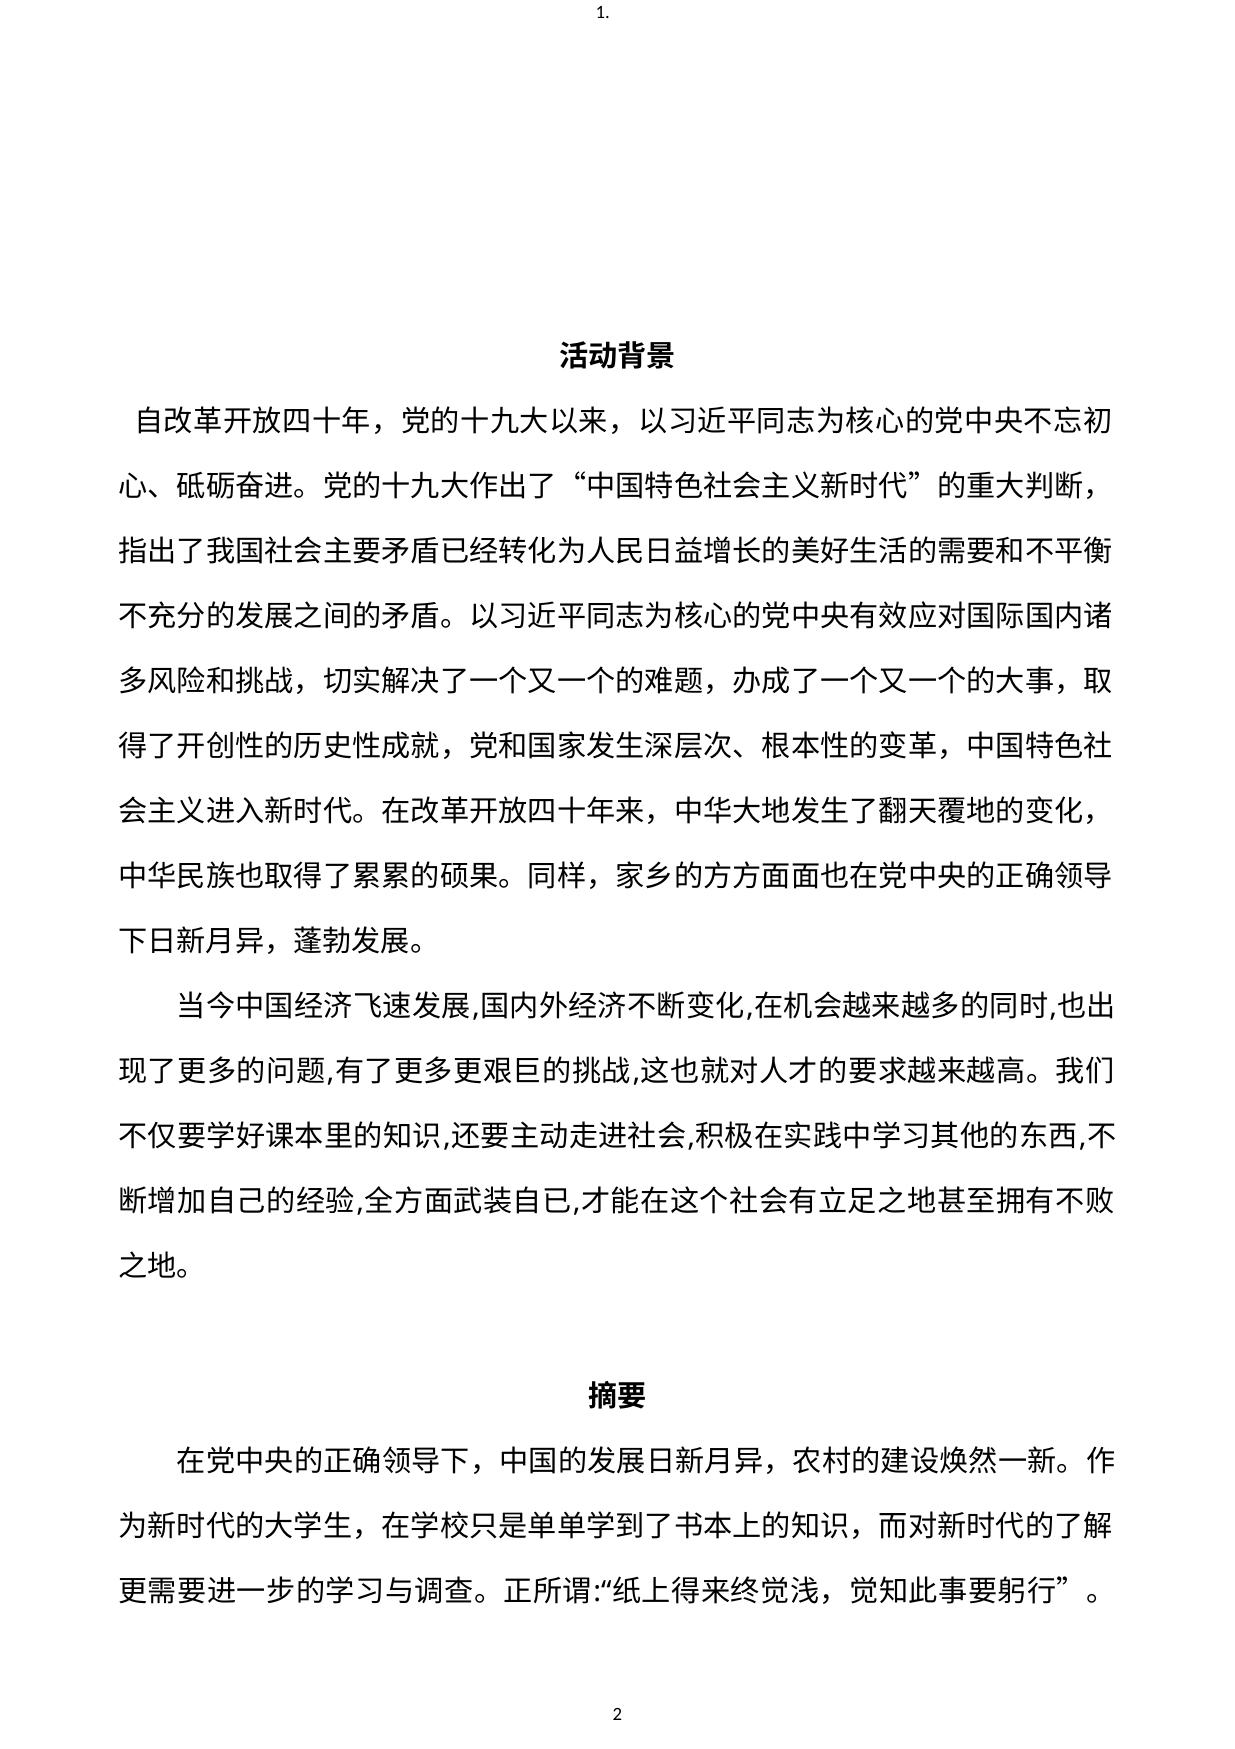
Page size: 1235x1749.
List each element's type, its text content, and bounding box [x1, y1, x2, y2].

text 活动背景 [118, 322, 1116, 387]
text 当今中国经济飞速发展,国内外经济不断变化,在机会越来越多的同时,也出现了更多的问题,有了更多更艰巨的挑战,这也就对人才的要求越来越高。我们不仅要学好课本里的知识,还要主动走进社会,积极在实践中学习其他的东西,不断增加自己的经验,全方面武装自已,才能在这个社会有立足之地甚至拥有不败之地。 [118, 972, 1116, 1297]
text 自改革开放四十年，党的十九大以来，以习近平同志为核心的党中央不忘初心、砥砺奋进。党的十九大作出了“中国特色社会主义新时代”的重大判断，指出了我国社会主要矛盾已经转化为人民日益增长的美好生活的需要和不平衡不充分的发展之间的矛盾。以习近平同志为核心的党中央有效应对国际国内诸多风险和挑战，切实解决了一个又一个的难题，办成了一个又一个的大事，取得了开创性的历史性成就，党和国家发生深层次、根本性的变革，中国特色社会主义进入新时代。在改革开放四十年来，中华大地发生了翻天覆地的变化，中华民族也取得了累累的硕果。同样，家乡的方方面面也在党中央的正确领导下日新月异，蓬勃发展。 [118, 387, 1116, 972]
text 摘要 [118, 1362, 1116, 1427]
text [118, 1427, 1116, 1622]
